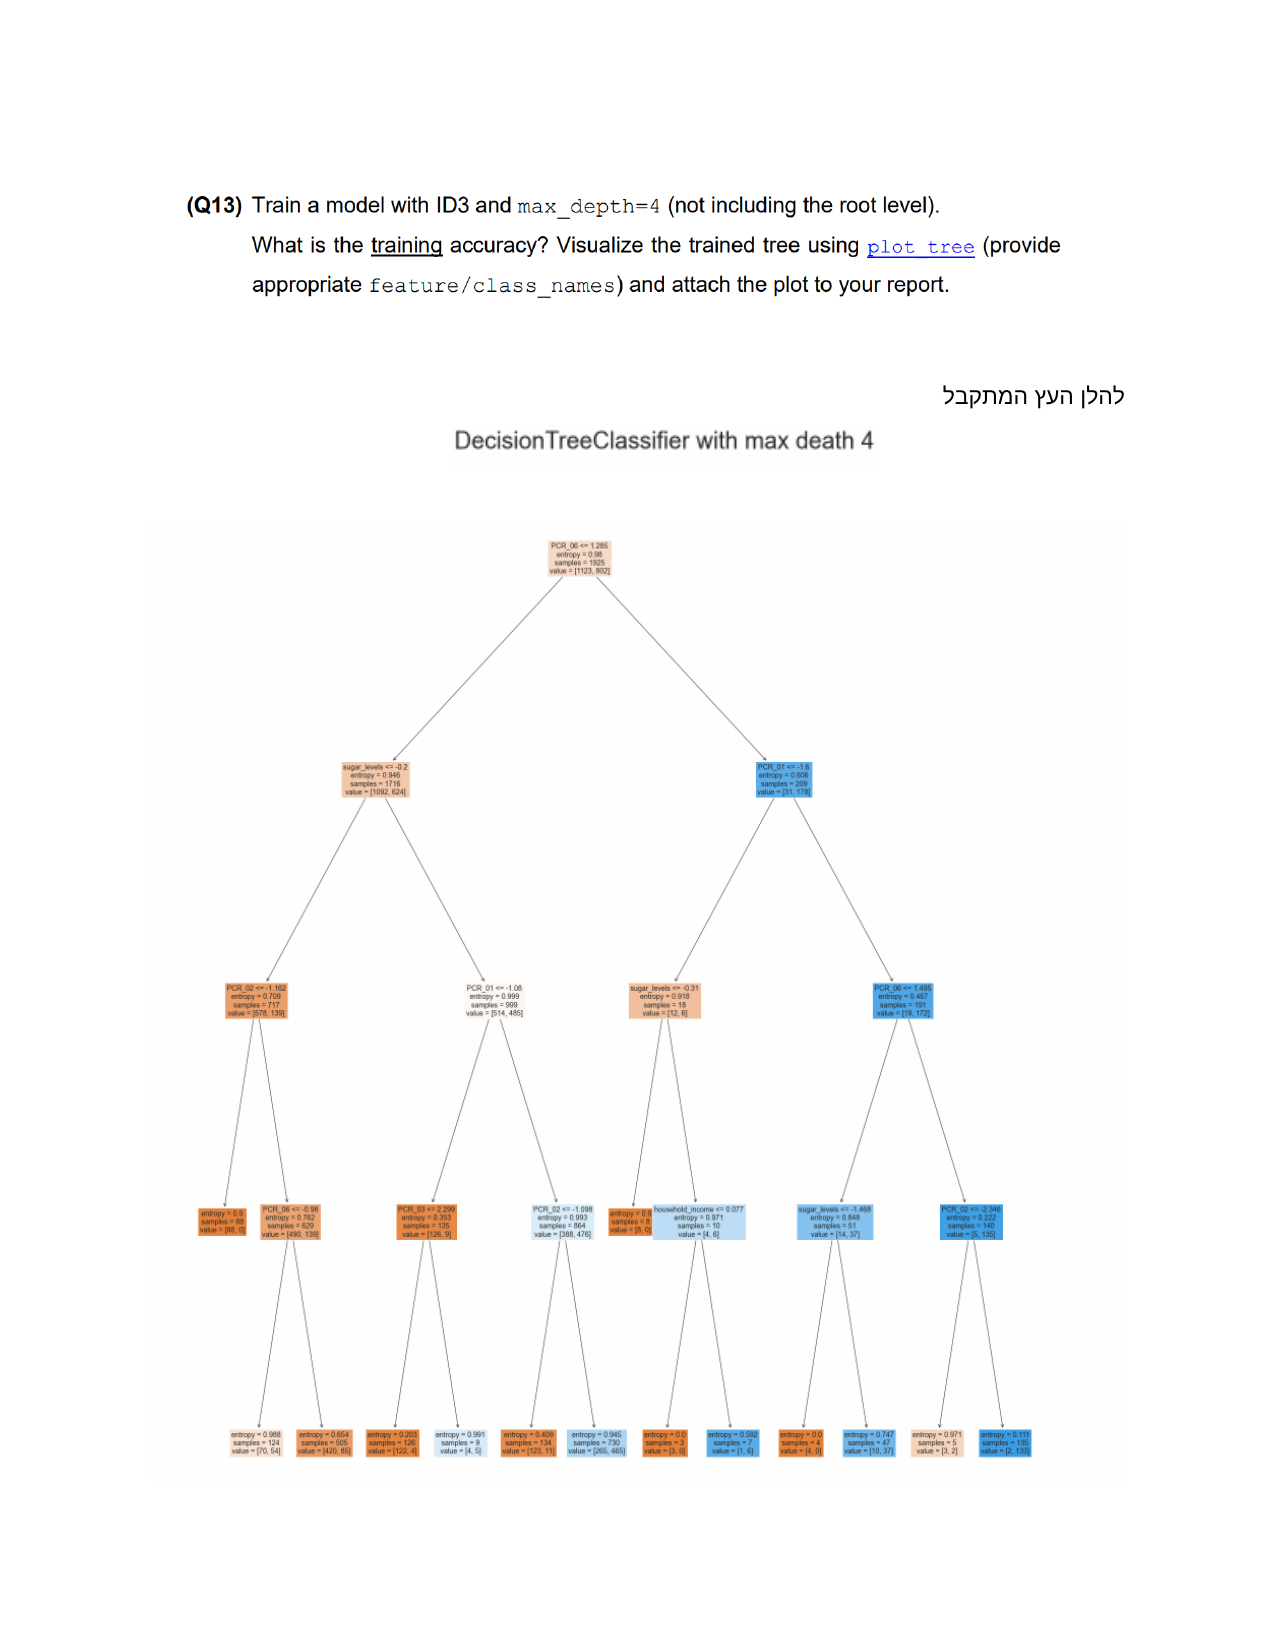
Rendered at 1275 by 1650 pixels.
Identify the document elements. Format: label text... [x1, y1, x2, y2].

picture [150, 522, 1125, 1483]
picture [450, 424, 881, 468]
picture [150, 150, 1125, 318]
text להלן העץ המתקבל [150, 383, 1125, 409]
